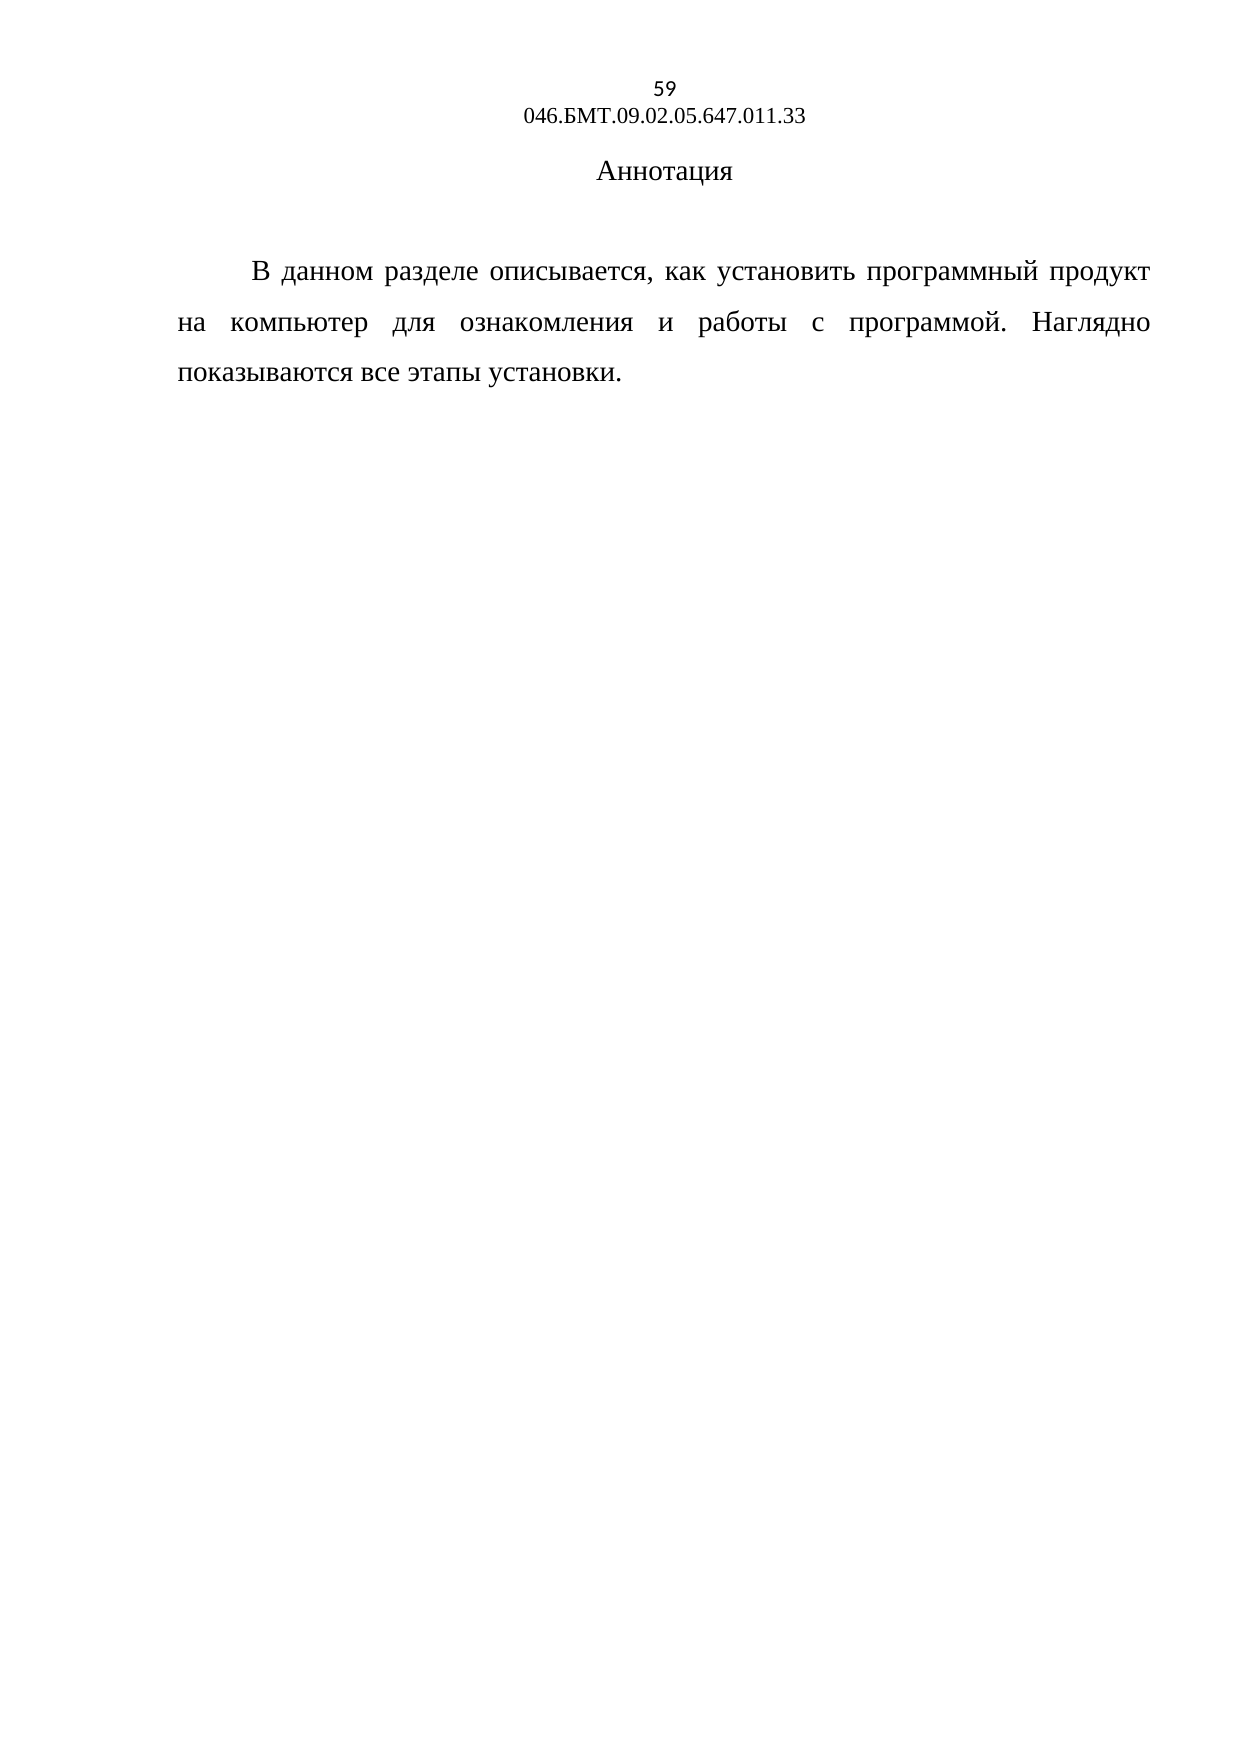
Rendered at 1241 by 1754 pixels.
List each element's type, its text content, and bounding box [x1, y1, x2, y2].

text В данном разделе описывается, как установить программный продукт на компьютер для ознакомления и работы с программой. Наглядно показываются все этапы установки. [177, 253, 1152, 388]
text Аннотация [177, 153, 1152, 187]
